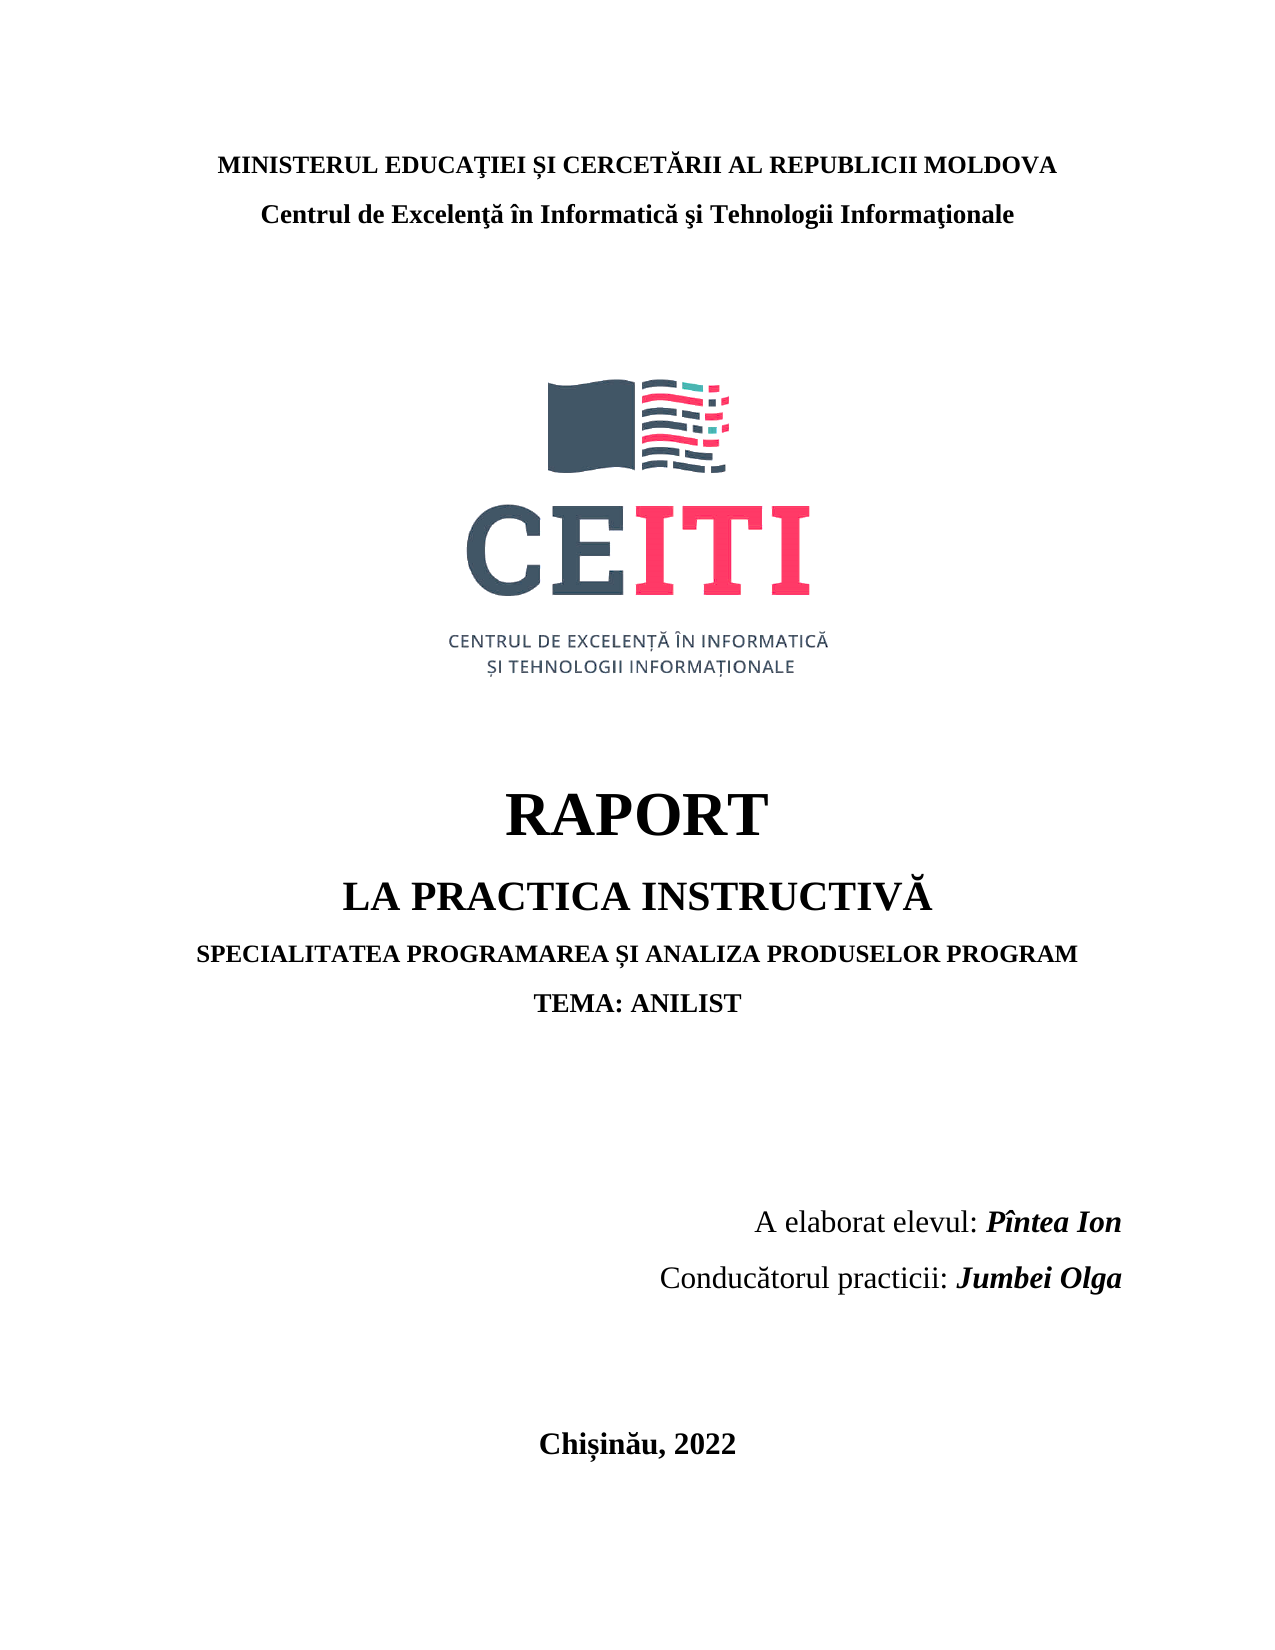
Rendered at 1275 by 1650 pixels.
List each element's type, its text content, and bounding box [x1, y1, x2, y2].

picture [300, 298, 976, 758]
text SPECIALITATEA PROGRAMAREA ȘI ANALIZA PRODUSELOR PROGRAM [150, 939, 1125, 968]
text LA PRACTICA INSTRUCTIVĂ [150, 871, 1125, 919]
text Chișinău, 2022 [150, 1425, 1125, 1461]
text Centrul de Excelenţă în Informatică şi Tehnologii Informaţionale [150, 198, 1125, 229]
text Conducătorul practicii: Jumbei Olga [150, 1259, 1125, 1295]
text MINISTERUL EDUCAŢIEI ȘI CERCETĂRII AL REPUBLICII MOLDOVA [150, 150, 1125, 179]
text A elaborat elevul: Pîntea Ion [150, 1204, 1125, 1239]
text RAPORT [150, 777, 1125, 849]
text TEMA: ANILIST [150, 987, 1125, 1018]
